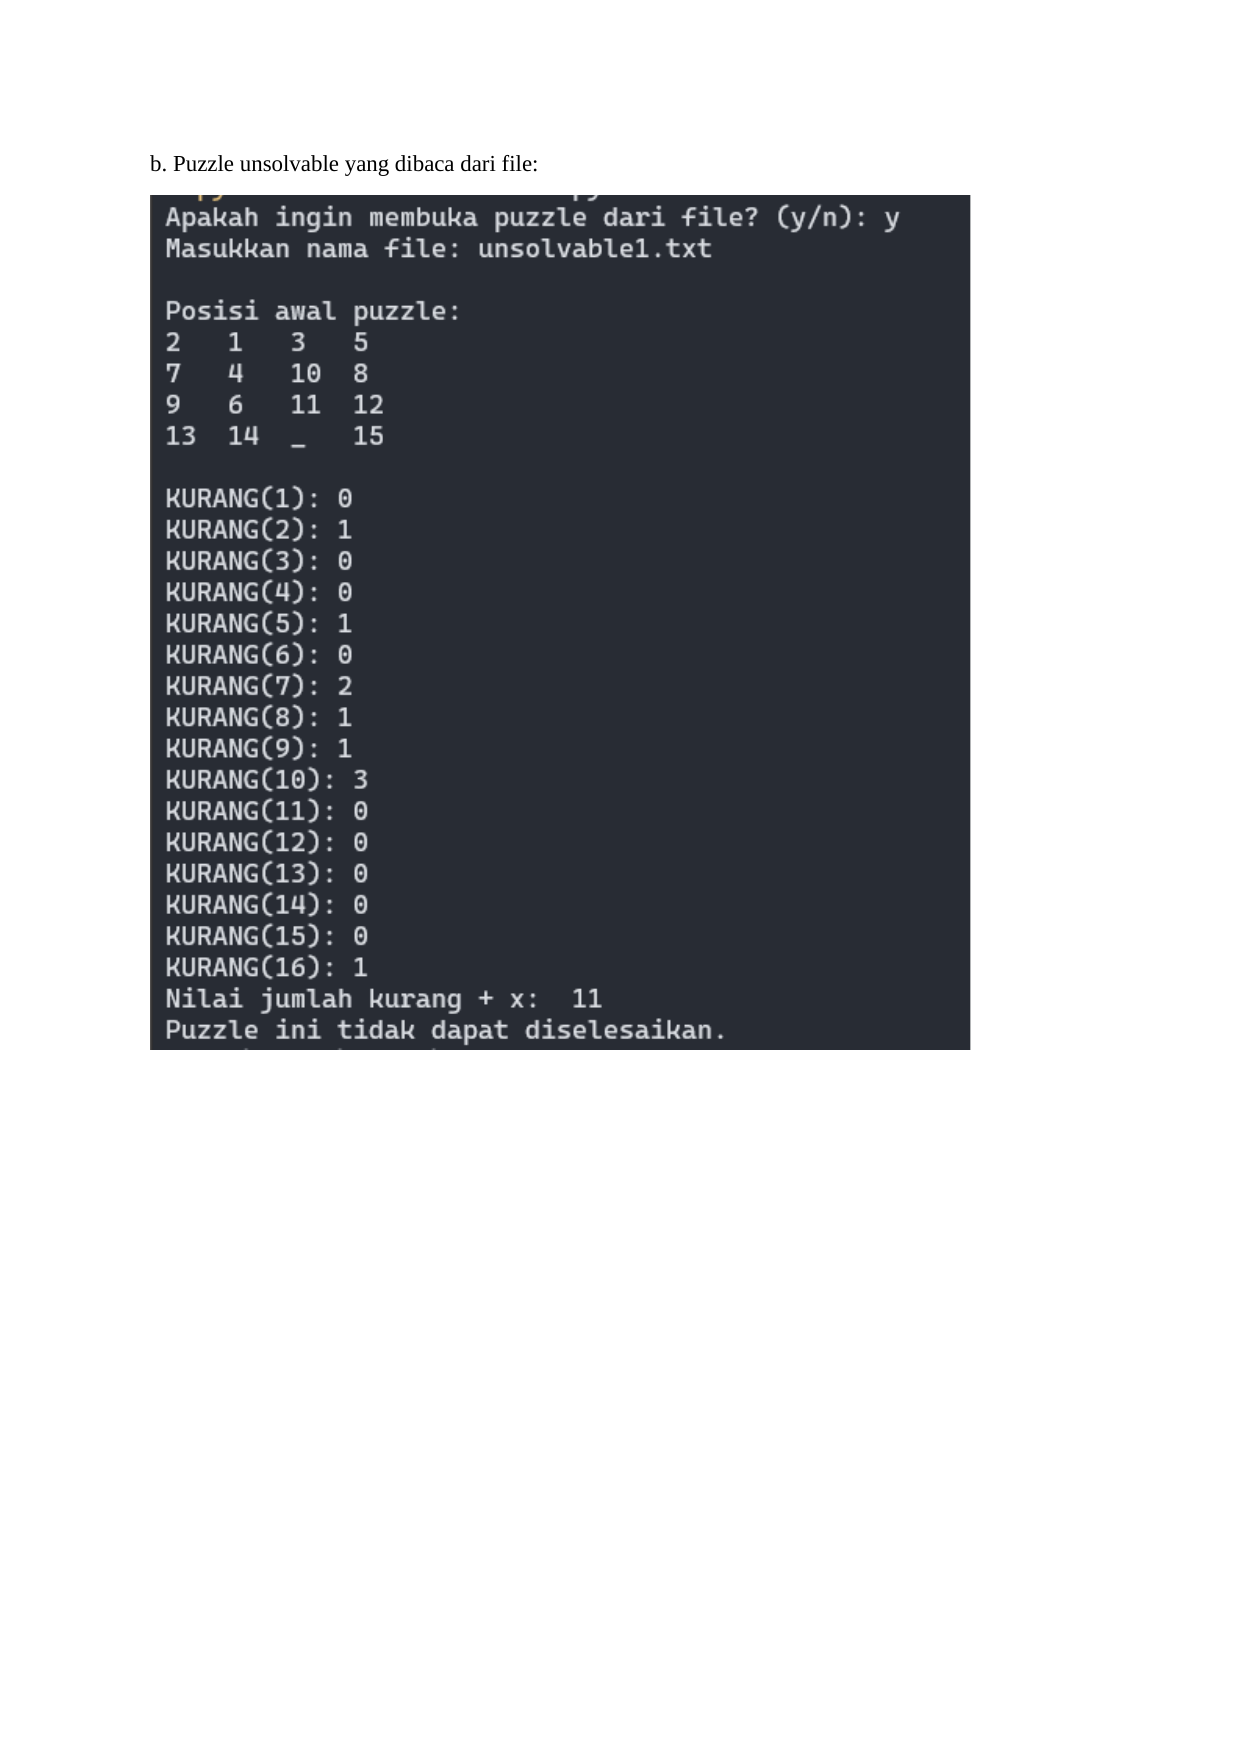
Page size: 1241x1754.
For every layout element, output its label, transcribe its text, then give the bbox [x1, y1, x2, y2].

text b. Puzzle unsolvable yang dibaca dari file: [150, 150, 1090, 176]
picture [150, 195, 971, 1050]
